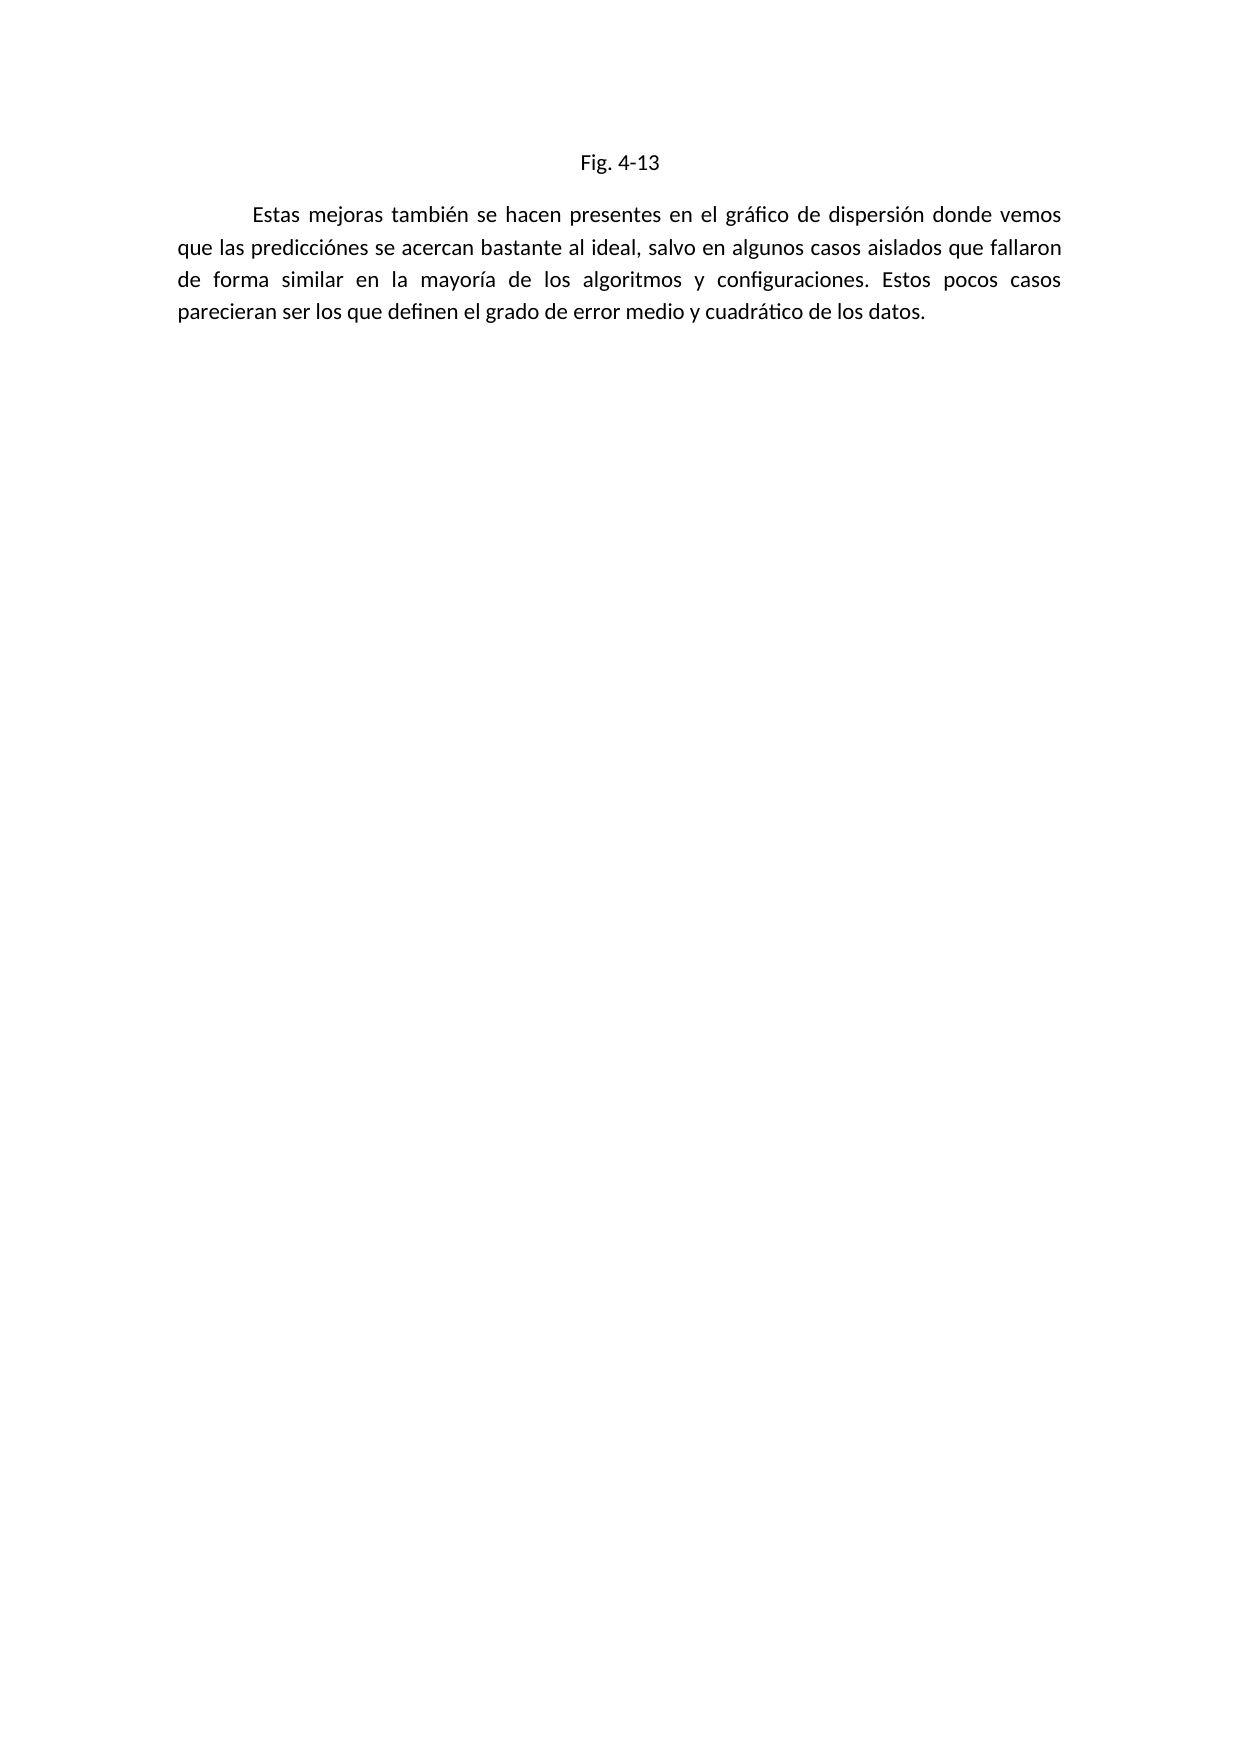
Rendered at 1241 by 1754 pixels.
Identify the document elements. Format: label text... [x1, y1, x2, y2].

text Fig. 4-13 [177, 148, 1063, 176]
text Estas mejoras también se hacen presentes en el gráfico de dispersión donde vemos que las predicciónes se acercan bastante al ideal, salvo en algunos casos aislados que fallaron de forma similar en la mayoría de los algoritmos y configuraciones. Estos pocos casos parecieran ser los que definen el grado de error medio y cuadrático de los datos. [177, 201, 1063, 325]
